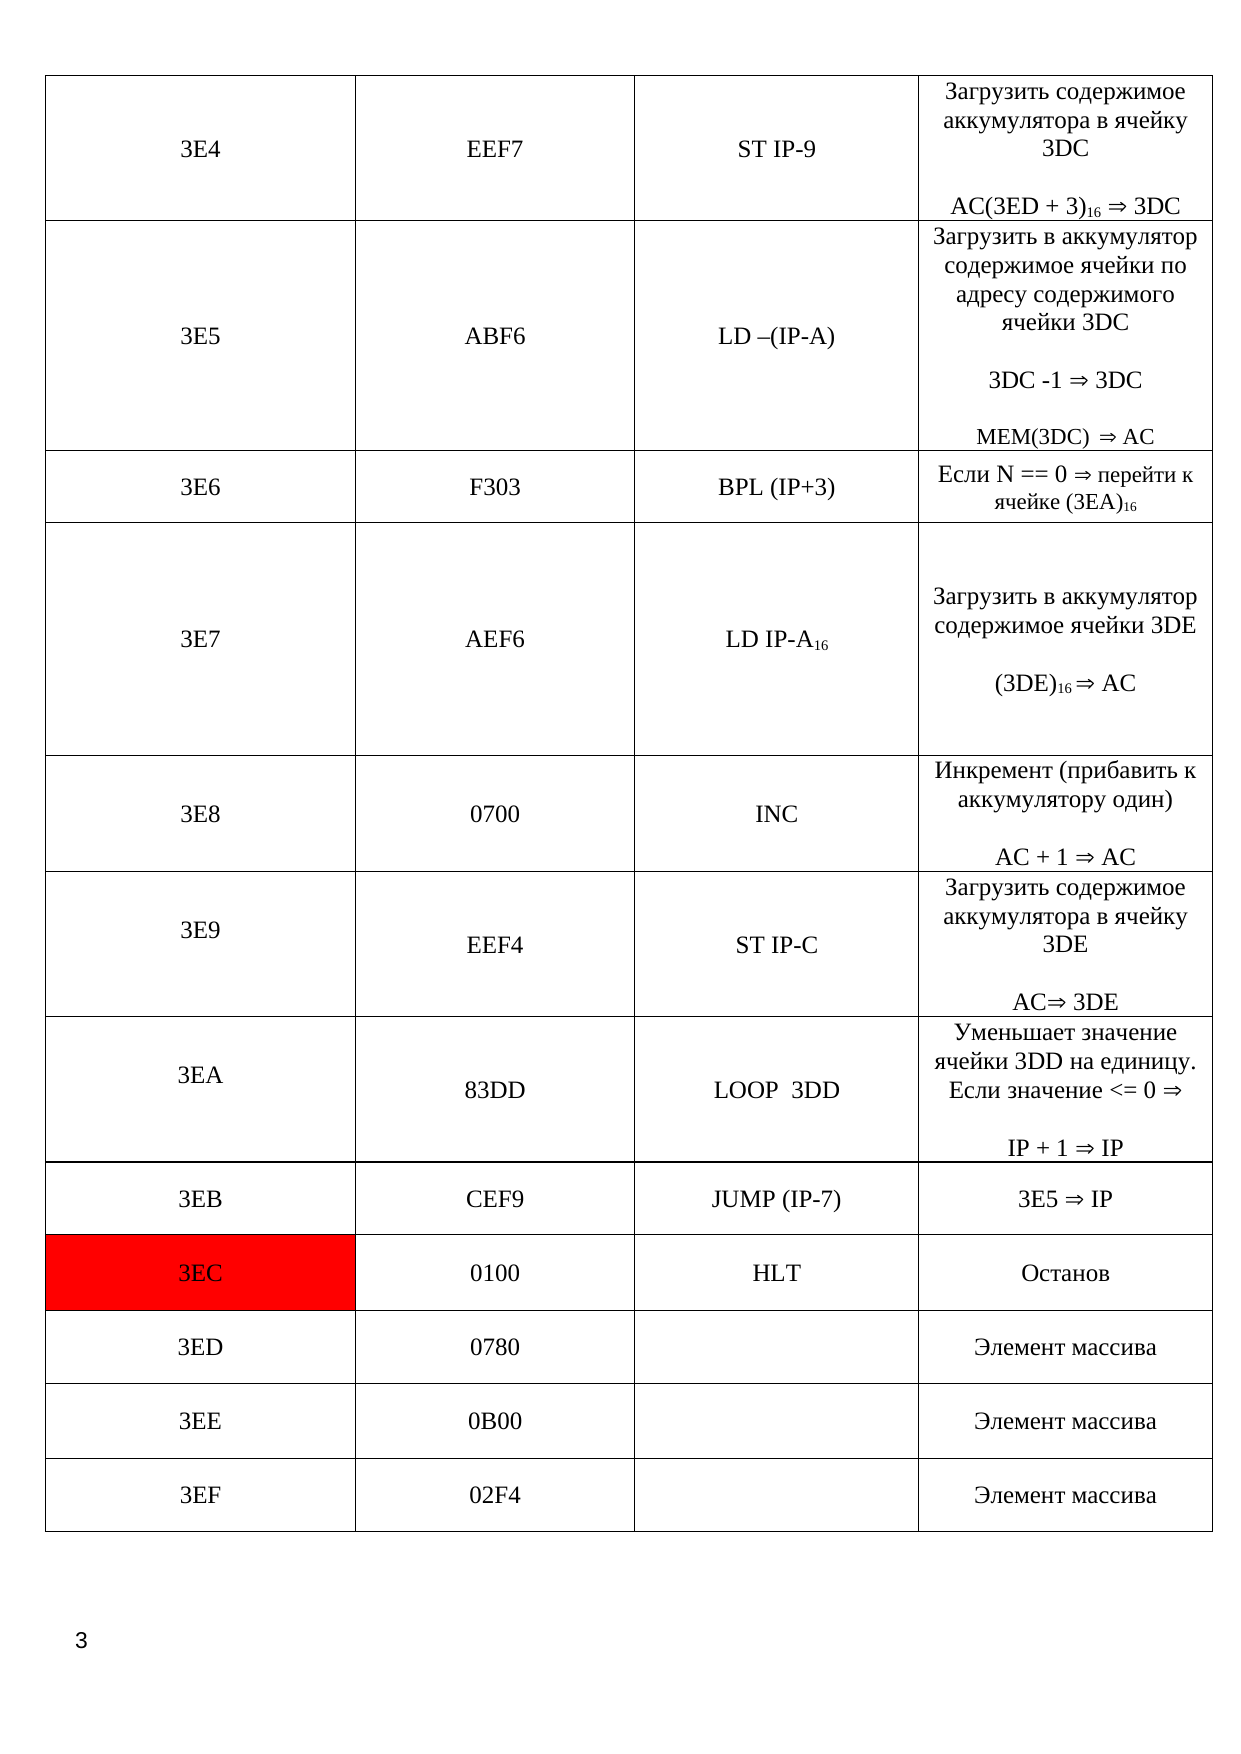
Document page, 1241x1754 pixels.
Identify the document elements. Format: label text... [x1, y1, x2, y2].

table_cell 83DD [356, 1017, 634, 1161]
table_cell 3E5 [46, 221, 355, 450]
table_cell Элемент массива [919, 1459, 1212, 1531]
table_cell 3EA [46, 1017, 355, 1161]
table_cell BPL (IP+3) [635, 451, 918, 522]
table_cell 3ED [46, 1311, 355, 1382]
table_cell 02F4 [356, 1459, 634, 1531]
table_cell 3E6 [46, 451, 355, 522]
table_cell LOOP 3DD [635, 1017, 918, 1161]
table_header 3E4 [46, 76, 355, 220]
table_cell EEF4 [356, 872, 634, 1016]
table_cell 3EE [46, 1384, 355, 1458]
table_cell 3E5 IP [919, 1163, 1212, 1234]
table_cell Загрузить в аккумулятор содержимое ячейки по адресу содержимого ячейки 3DC 3DC -1 3DC MEM(3DC) AC [919, 221, 1212, 450]
table_cell INC [635, 756, 918, 871]
table_cell 3EC [46, 1235, 355, 1310]
table_cell 3EF [46, 1459, 355, 1531]
table_cell 3E8 [46, 756, 355, 871]
table_cell AEF6 [356, 523, 634, 754]
table_cell 0100 [356, 1235, 634, 1310]
table_cell HLT [635, 1235, 918, 1310]
table_header ST IP-9 [635, 76, 918, 220]
table_cell 0700 [356, 756, 634, 871]
table_cell CEF9 [356, 1163, 634, 1234]
table_cell [635, 1311, 918, 1382]
table_cell 3E9 [46, 872, 355, 1016]
table_cell [635, 1384, 918, 1458]
table_cell 3EB [46, 1163, 355, 1234]
table_cell JUMP (IP-7) [635, 1163, 918, 1234]
table_cell [635, 1459, 918, 1531]
table_cell 0B00 [356, 1384, 634, 1458]
table_cell LD –(IP-A) [635, 221, 918, 450]
table_cell Элемент массива [919, 1311, 1212, 1382]
table_cell 0780 [356, 1311, 634, 1382]
table_cell Элемент массива [919, 1384, 1212, 1458]
table_header EEF7 [356, 76, 634, 220]
table_cell ABF6 [356, 221, 634, 450]
table_cell LD IP-A16 [635, 523, 918, 754]
table_cell 3E7 [46, 523, 355, 754]
table_cell F303 [356, 451, 634, 522]
table_cell ST IP-C [635, 872, 918, 1016]
table_cell Останов [919, 1235, 1212, 1310]
table_cell Если N == 0 перейти к ячейке (3EA)16 [919, 451, 1212, 522]
